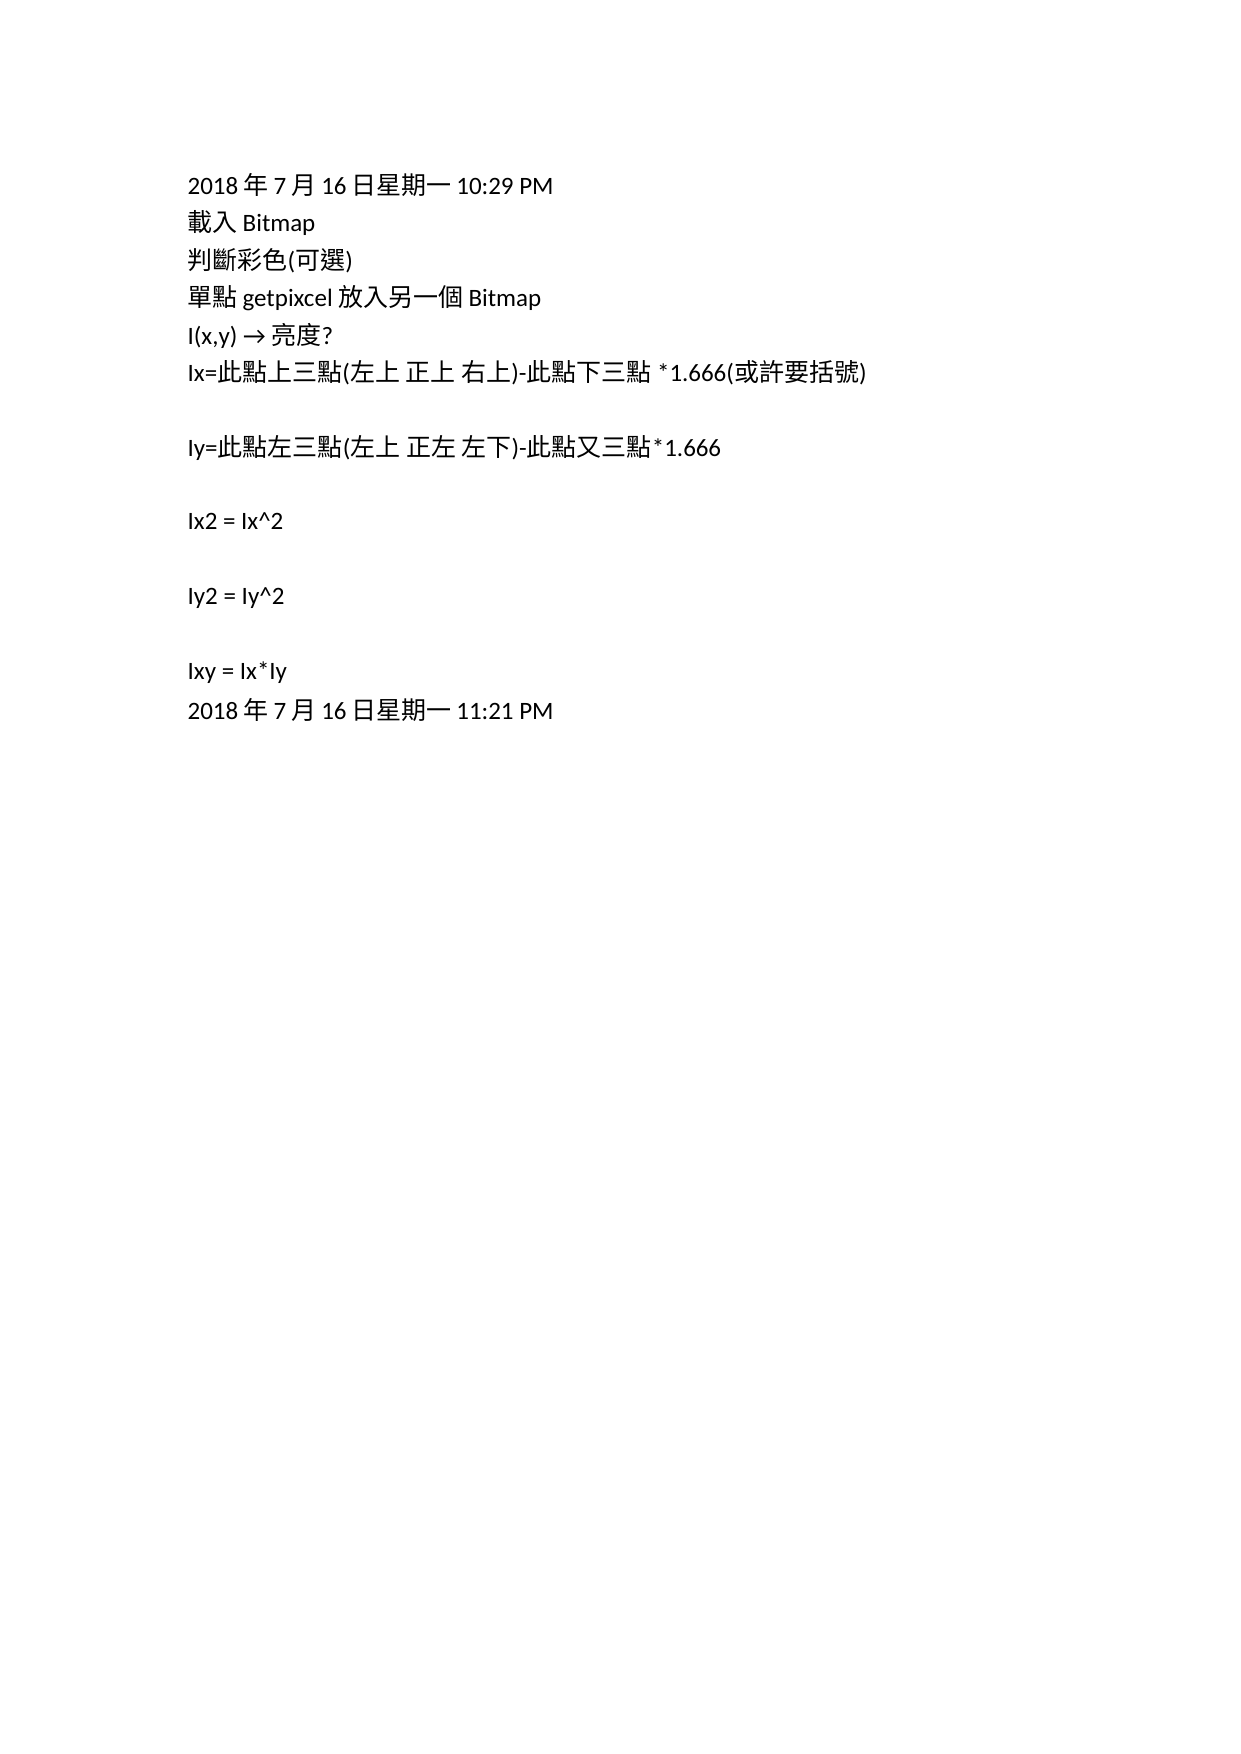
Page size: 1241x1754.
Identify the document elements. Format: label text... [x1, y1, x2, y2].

text Ixy = Ix*Iy [187, 652, 1053, 689]
text 判斷彩色(可選) [187, 239, 1053, 277]
text 2018年7月16日星期一11:21 PM [187, 689, 1053, 727]
text I(x,y) → 亮度? [187, 314, 1053, 352]
text Ix2 = Ix^2 [187, 502, 1053, 539]
text Iy2 = Iy^2 [187, 577, 1053, 614]
text 2018年7月16日星期一10:29 PM [187, 164, 1053, 202]
text 單點getpixcel 放入另一個Bitmap [187, 277, 1053, 314]
text Ix=此點上三點(左上 正上 右上)-此點下三點 *1.666(或許要括號) [187, 352, 1053, 389]
text 載入Bitmap [187, 202, 1053, 239]
text Iy=此點左三點(左上 正左 左下)-此點又三點*1.666 [187, 427, 1053, 464]
